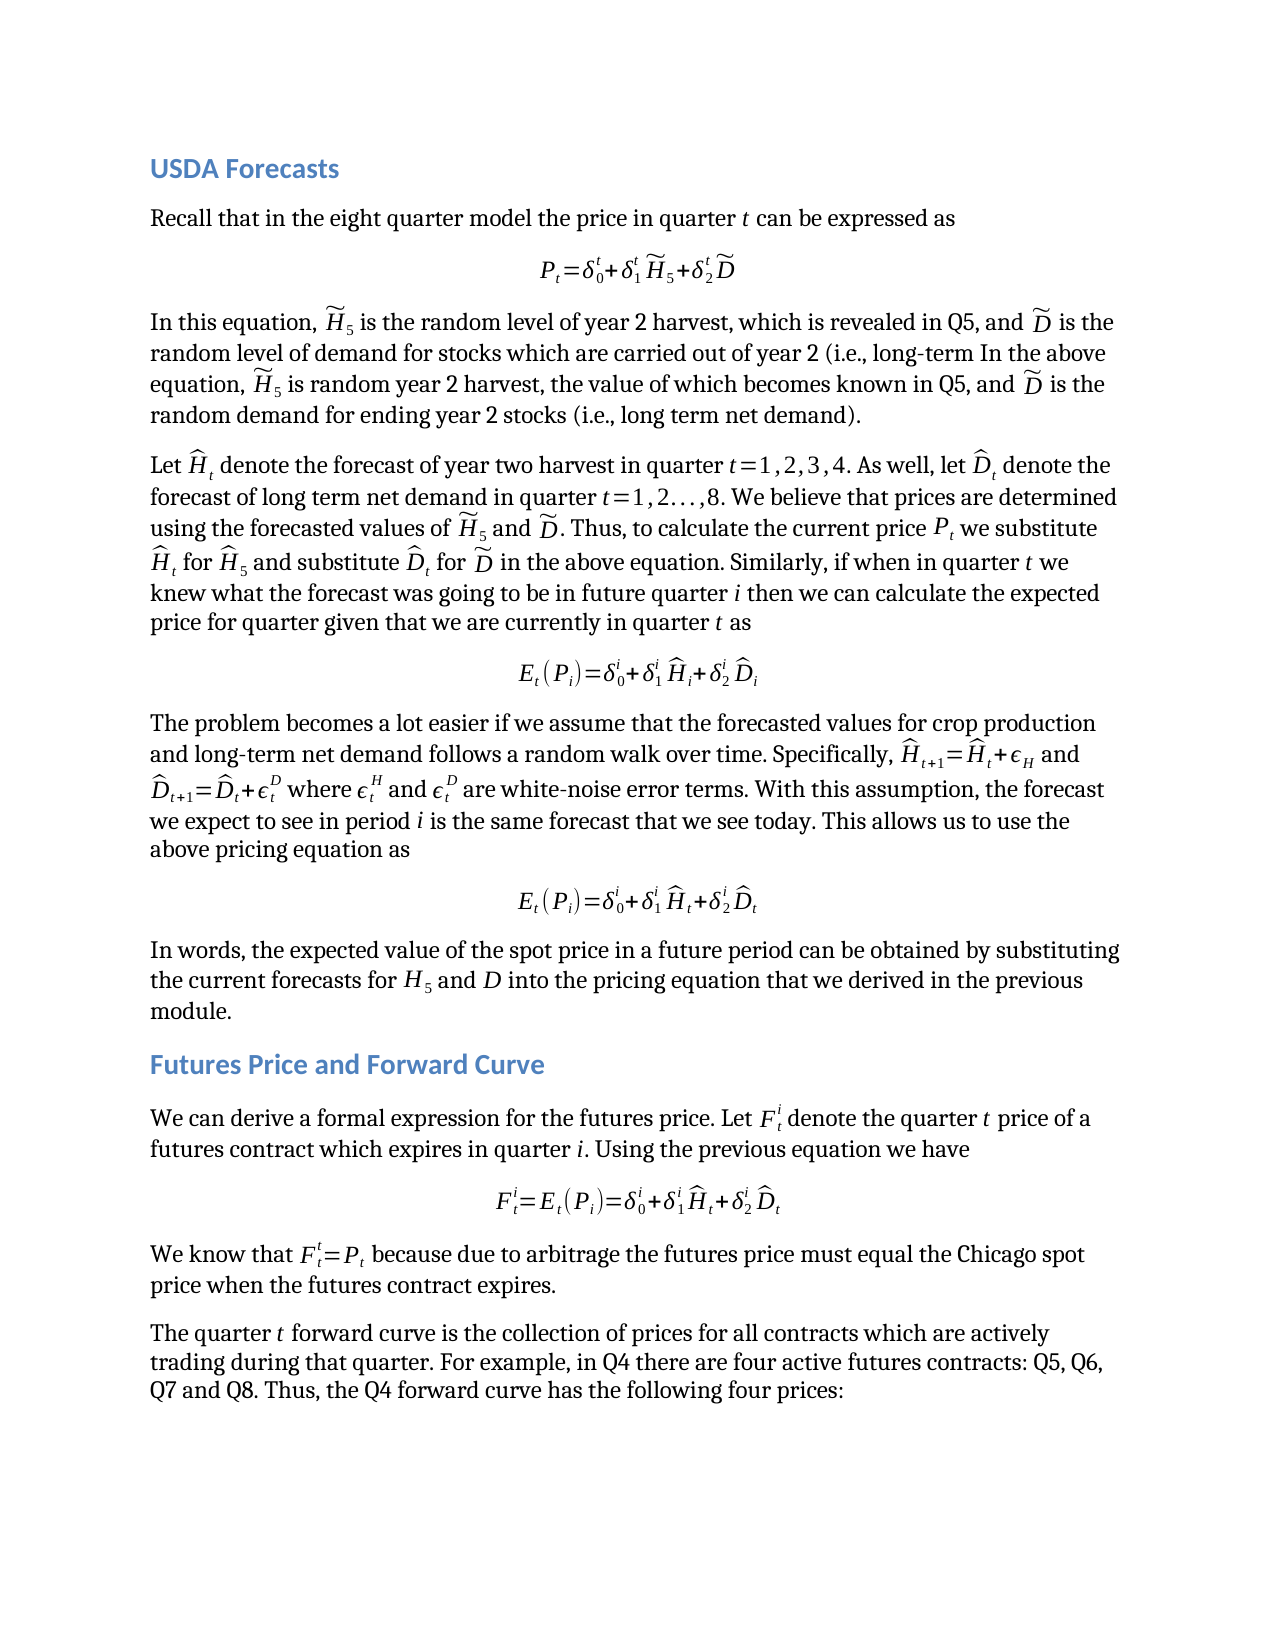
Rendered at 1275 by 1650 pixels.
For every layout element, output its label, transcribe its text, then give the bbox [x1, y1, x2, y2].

text Recall that in the eight quarter model the price in quarter can be expressed as [150, 204, 1125, 233]
text Let denote the forecast of year two harvest in quarter . As well, let denote the forecast of long term net demand in quarter . We believe that prices are determined using the forecasted values of and . Thus, to calculate the current price we substitute for and substitute for in the above equation. Similarly, if when in quarter we knew what the forecast was going to be in future quarter then we can calculate the expected price for quarter given that we are currently in quarter as [150, 449, 1125, 636]
text In words, the expected value of the spot price in a future period can be obtained by substituting the current forecasts for and into the pricing equation that we derived in the previous module. [150, 936, 1125, 1025]
text In this equation, is the random level of year 2 harvest, which is revealed in Q5, and is the random level of demand for stocks which are carried out of year 2 (i.e., long-term In the above equation, is random year 2 harvest, the value of which becomes known in Q5, and is the random demand for ending year 2 stocks (i.e., long term net demand). [150, 306, 1125, 430]
text We know that because due to arbitrage the futures price must equal the Chicago spot price when the futures contract expires. [150, 1237, 1125, 1300]
text The problem becomes a lot easier if we assume that the forecasted values for crop production and long-term net demand follows a random walk over time. Specifically, and where and are white-noise error terms. With this assumption, the forecast we expect to see in period is the same forecast that we see today. This allows us to use the above pricing equation as [150, 709, 1125, 864]
subtitle Futures Price and Forward Curve [150, 1046, 1125, 1082]
subtitle USDA Forecasts [150, 150, 1125, 186]
text The quarter forward curve is the collection of prices for all contracts which are actively trading during that quarter. For example, in Q4 there are four active futures contracts: Q5, Q6, Q7 and Q8. Thus, the Q4 forward curve has the following four prices: [150, 1319, 1125, 1405]
text We can derive a formal expression for the futures price. Let denote the quarter price of a futures contract which expires in quarter . Using the previous equation we have [150, 1101, 1125, 1164]
